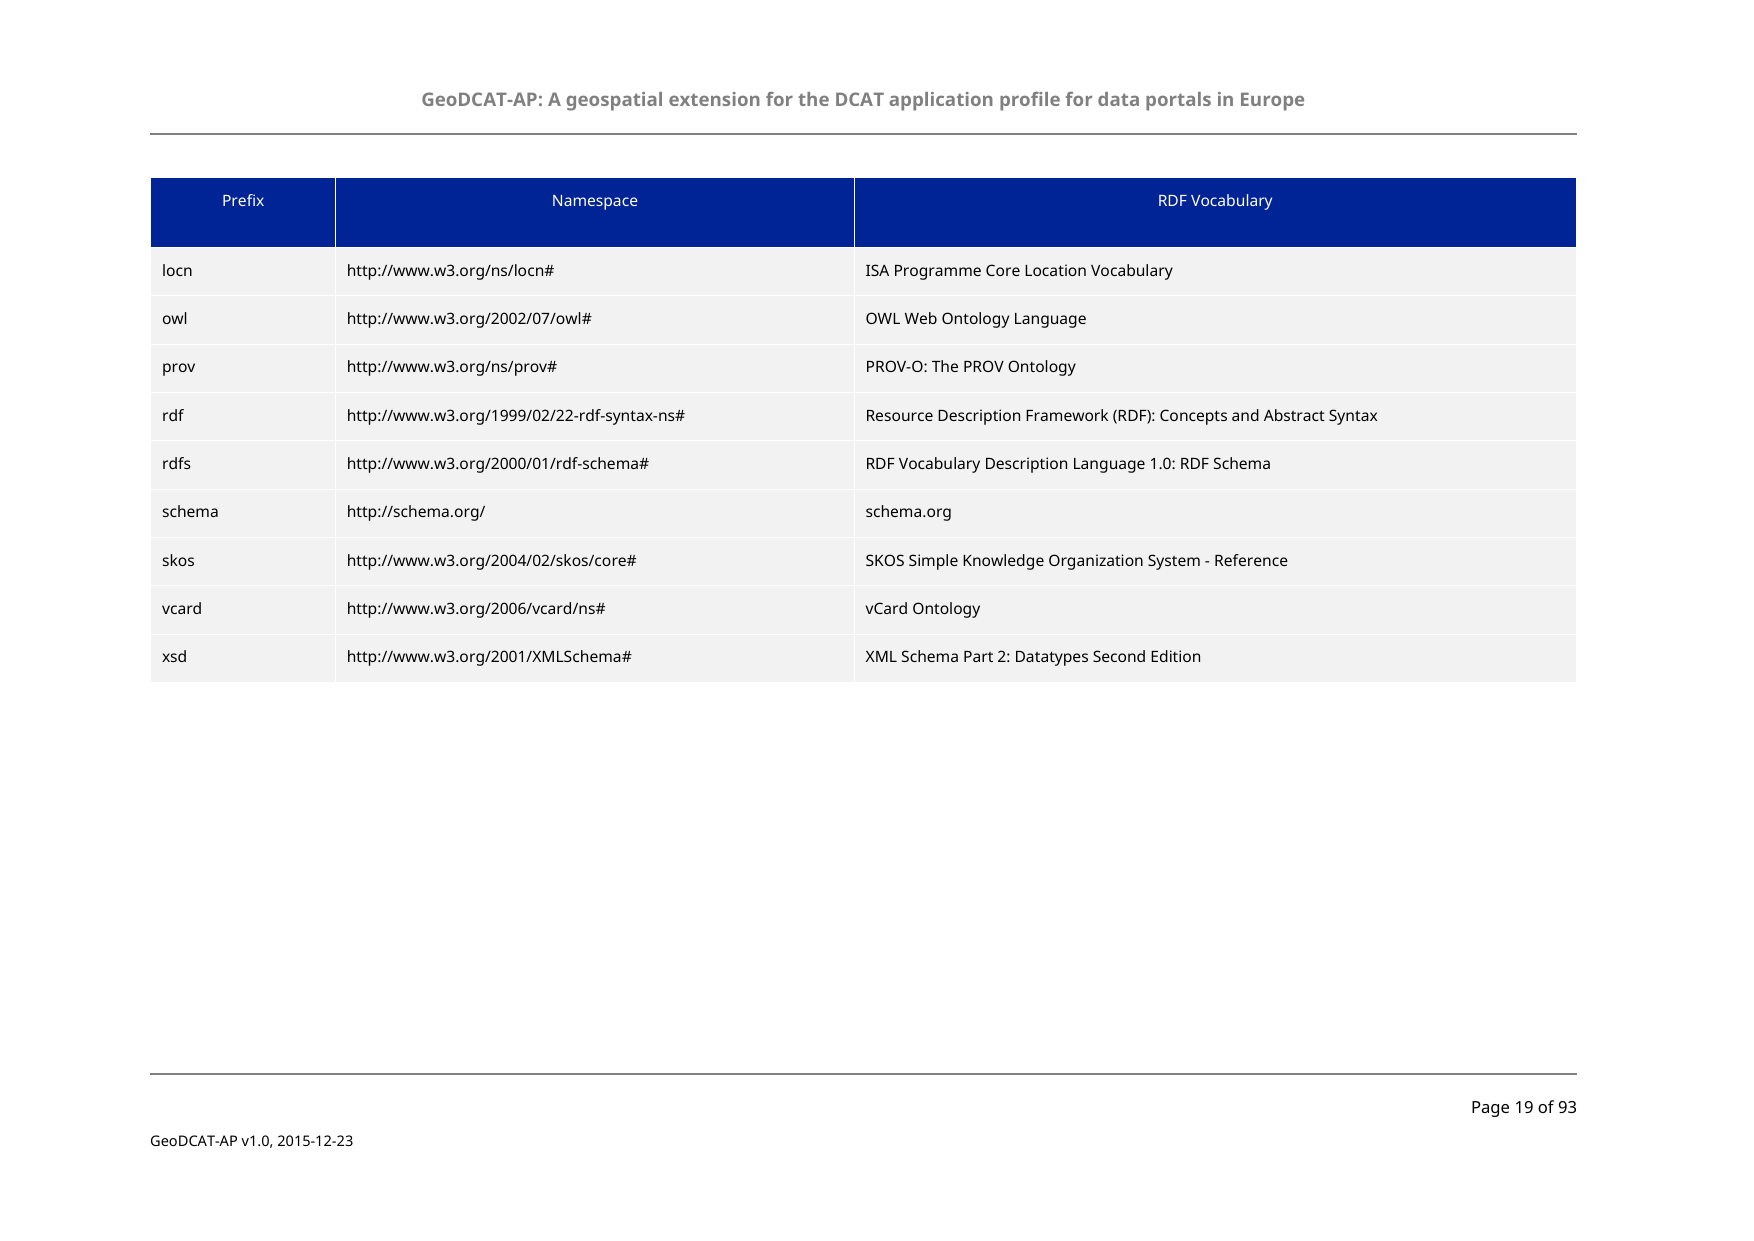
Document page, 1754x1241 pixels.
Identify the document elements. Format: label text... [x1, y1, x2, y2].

table_cell xsd [151, 635, 335, 682]
table_cell http://www.w3.org/2002/07/owl# [336, 296, 854, 344]
table_cell vcard [151, 586, 335, 634]
table_cell skos [151, 538, 335, 585]
table_cell schema.org [855, 490, 1576, 537]
table_cell http://schema.org/ [336, 490, 854, 537]
table_cell schema [151, 490, 335, 537]
table_header Prefix [151, 178, 335, 247]
table_cell Resource Description Framework (RDF): Concepts and Abstract Syntax [855, 393, 1576, 440]
table_cell http://www.w3.org/ns/prov# [336, 345, 854, 392]
table_cell SKOS Simple Knowledge Organization System - Reference [855, 538, 1576, 585]
table_cell http://www.w3.org/2001/XMLSchema# [336, 635, 854, 682]
table_cell http://www.w3.org/2004/02/skos/core# [336, 538, 854, 585]
table_cell rdf [151, 393, 335, 440]
table_cell http://www.w3.org/ns/locn# [336, 248, 854, 295]
table_cell XML Schema Part 2: Datatypes Second Edition [855, 635, 1576, 682]
table_cell OWL Web Ontology Language [855, 296, 1576, 344]
table_cell PROV-O: The PROV Ontology [855, 345, 1576, 392]
table_header RDF Vocabulary [855, 178, 1576, 247]
table_header Namespace [336, 178, 854, 247]
table_cell http://www.w3.org/2000/01/rdf-schema# [336, 441, 854, 489]
table_cell RDF Vocabulary Description Language 1.0: RDF Schema [855, 441, 1576, 489]
table_cell prov [151, 345, 335, 392]
table_cell vCard Ontology [855, 586, 1576, 634]
table_cell http://www.w3.org/2006/vcard/ns# [336, 586, 854, 634]
table_cell http://www.w3.org/1999/02/22-rdf-syntax-ns# [336, 393, 854, 440]
table_cell locn [151, 248, 335, 295]
table_cell owl [151, 296, 335, 344]
table_cell ISA Programme Core Location Vocabulary [855, 248, 1576, 295]
table_cell rdfs [151, 441, 335, 489]
